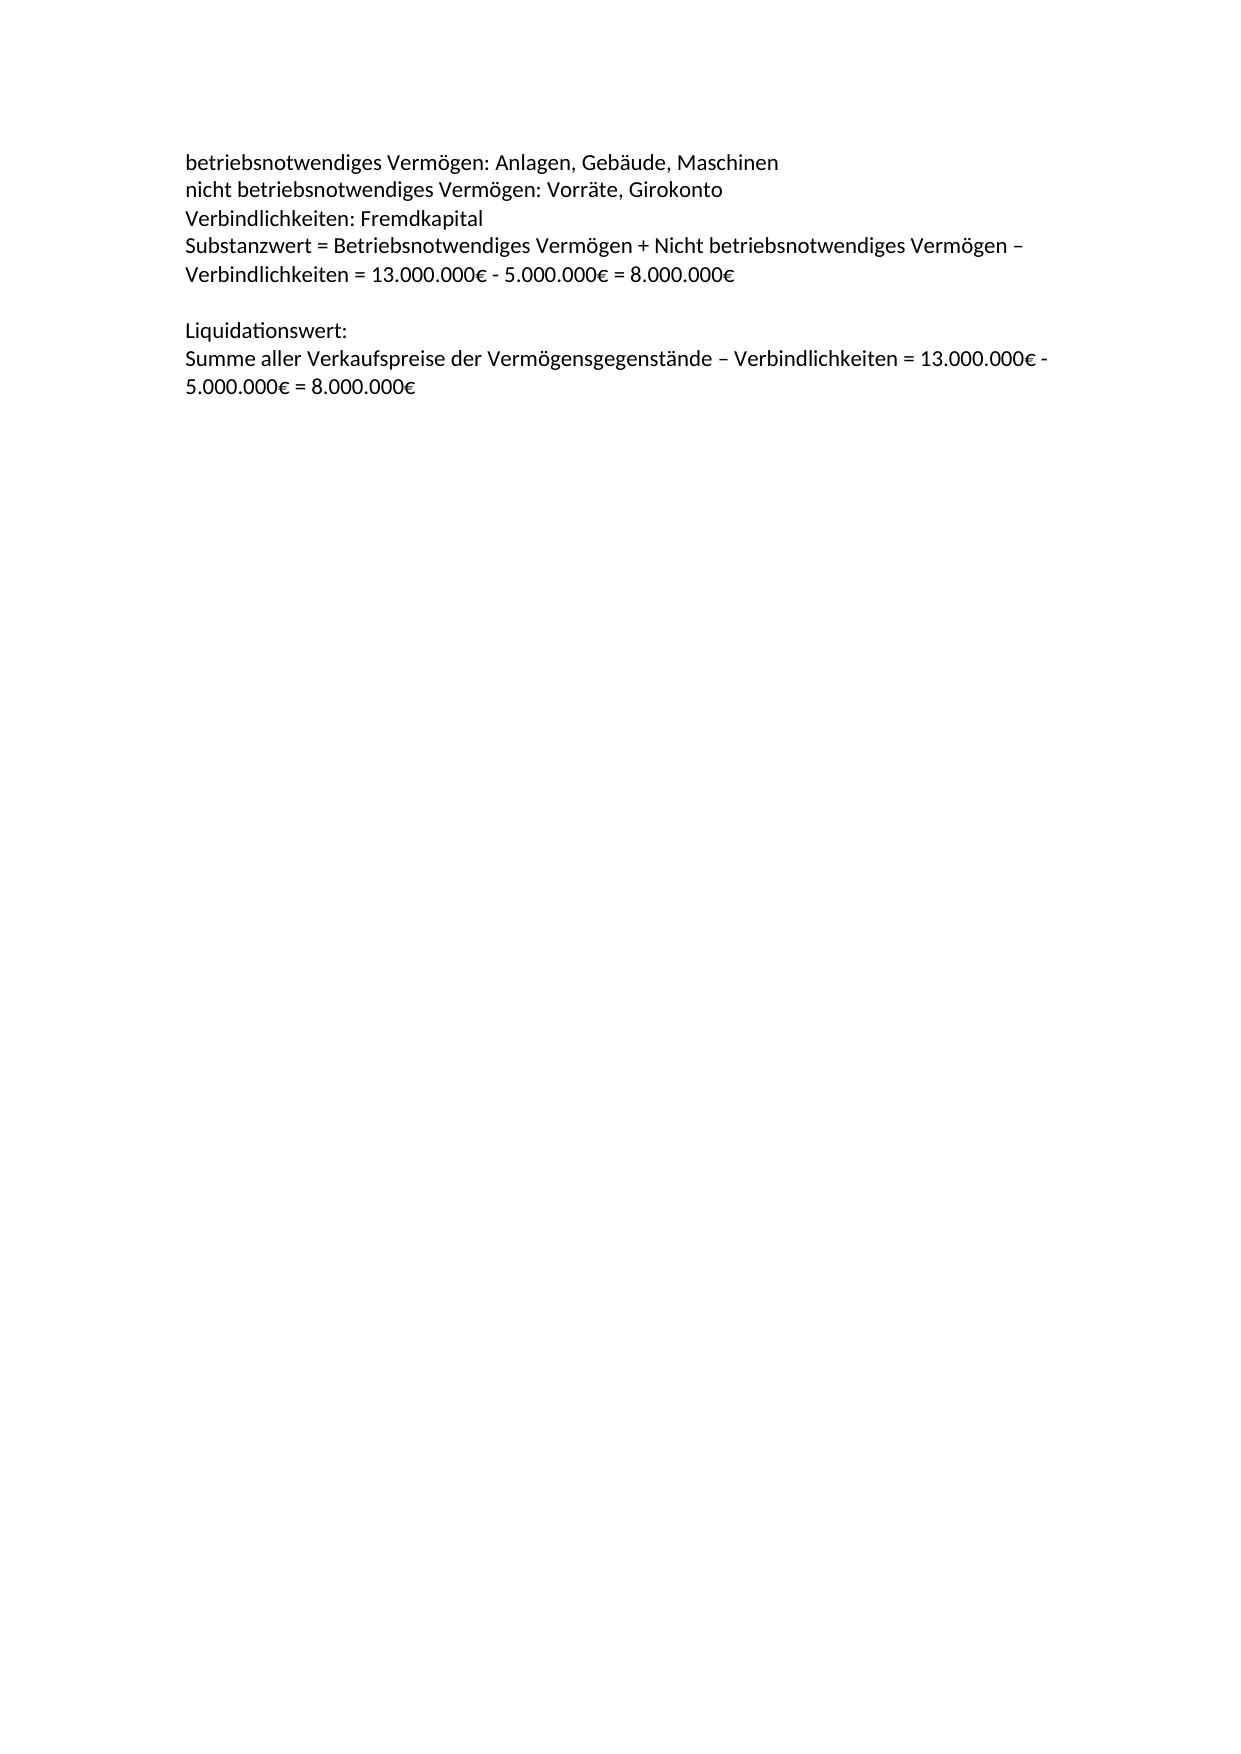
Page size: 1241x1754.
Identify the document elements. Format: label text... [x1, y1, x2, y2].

text Substanzwert = Betriebsnotwendiges Vermögen + Nicht betriebsnotwendiges Vermögen – Verbindlichkeiten = 13.000.000€ - 5.000.000€ = 8.000.000€ [185, 232, 1093, 288]
text Summe aller Verkaufspreise der Vermögensgegenstände – Verbindlichkeiten = 13.000.000€ - 5.000.000€ = 8.000.000€ [185, 344, 1093, 400]
text Liquidationswert: [185, 316, 1093, 344]
text betriebsnotwendiges Vermögen: Anlagen, Gebäude, Maschinen [185, 148, 1093, 176]
text Verbindlichkeiten: Fremdkapital [185, 204, 1093, 232]
text nicht betriebsnotwendiges Vermögen: Vorräte, Girokonto [185, 176, 1093, 204]
